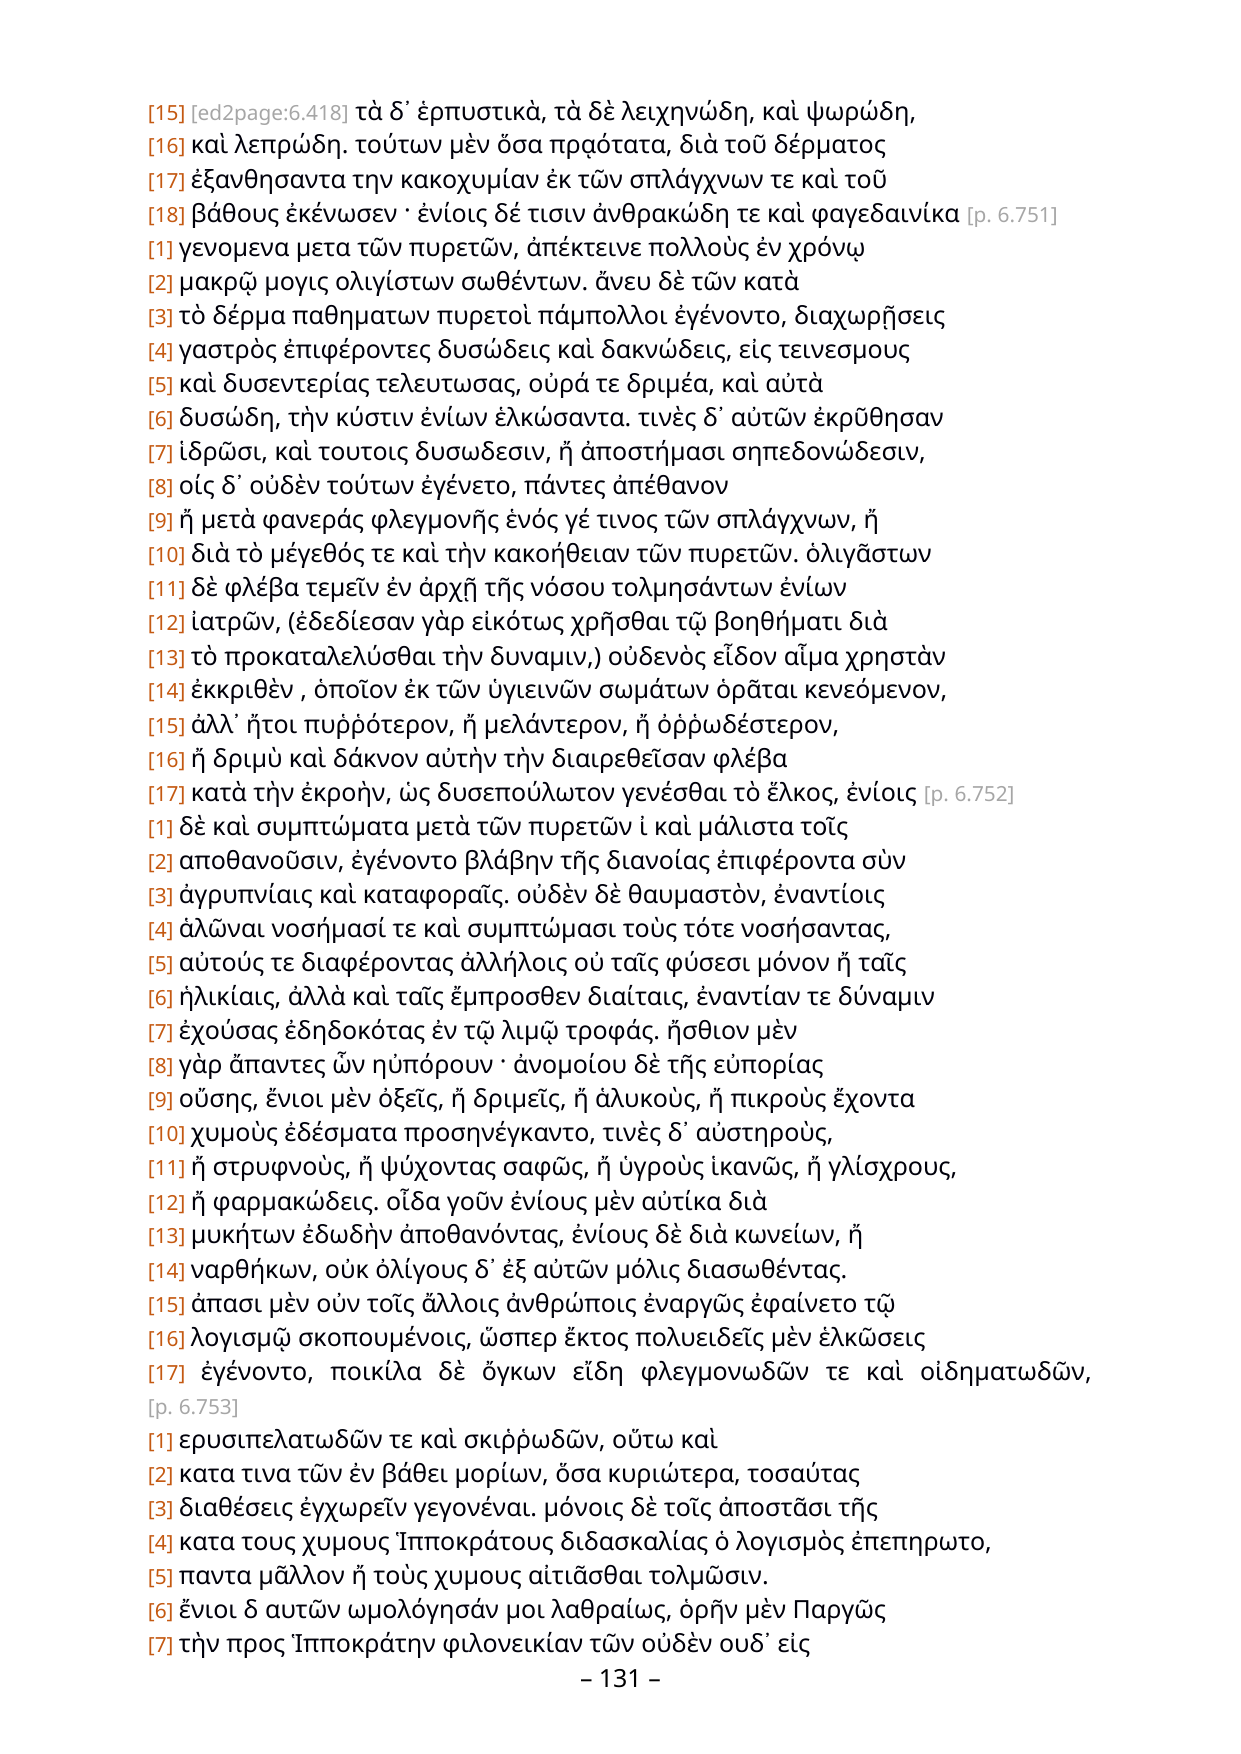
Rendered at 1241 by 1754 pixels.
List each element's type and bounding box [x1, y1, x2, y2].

text [148, 93, 1092, 1660]
